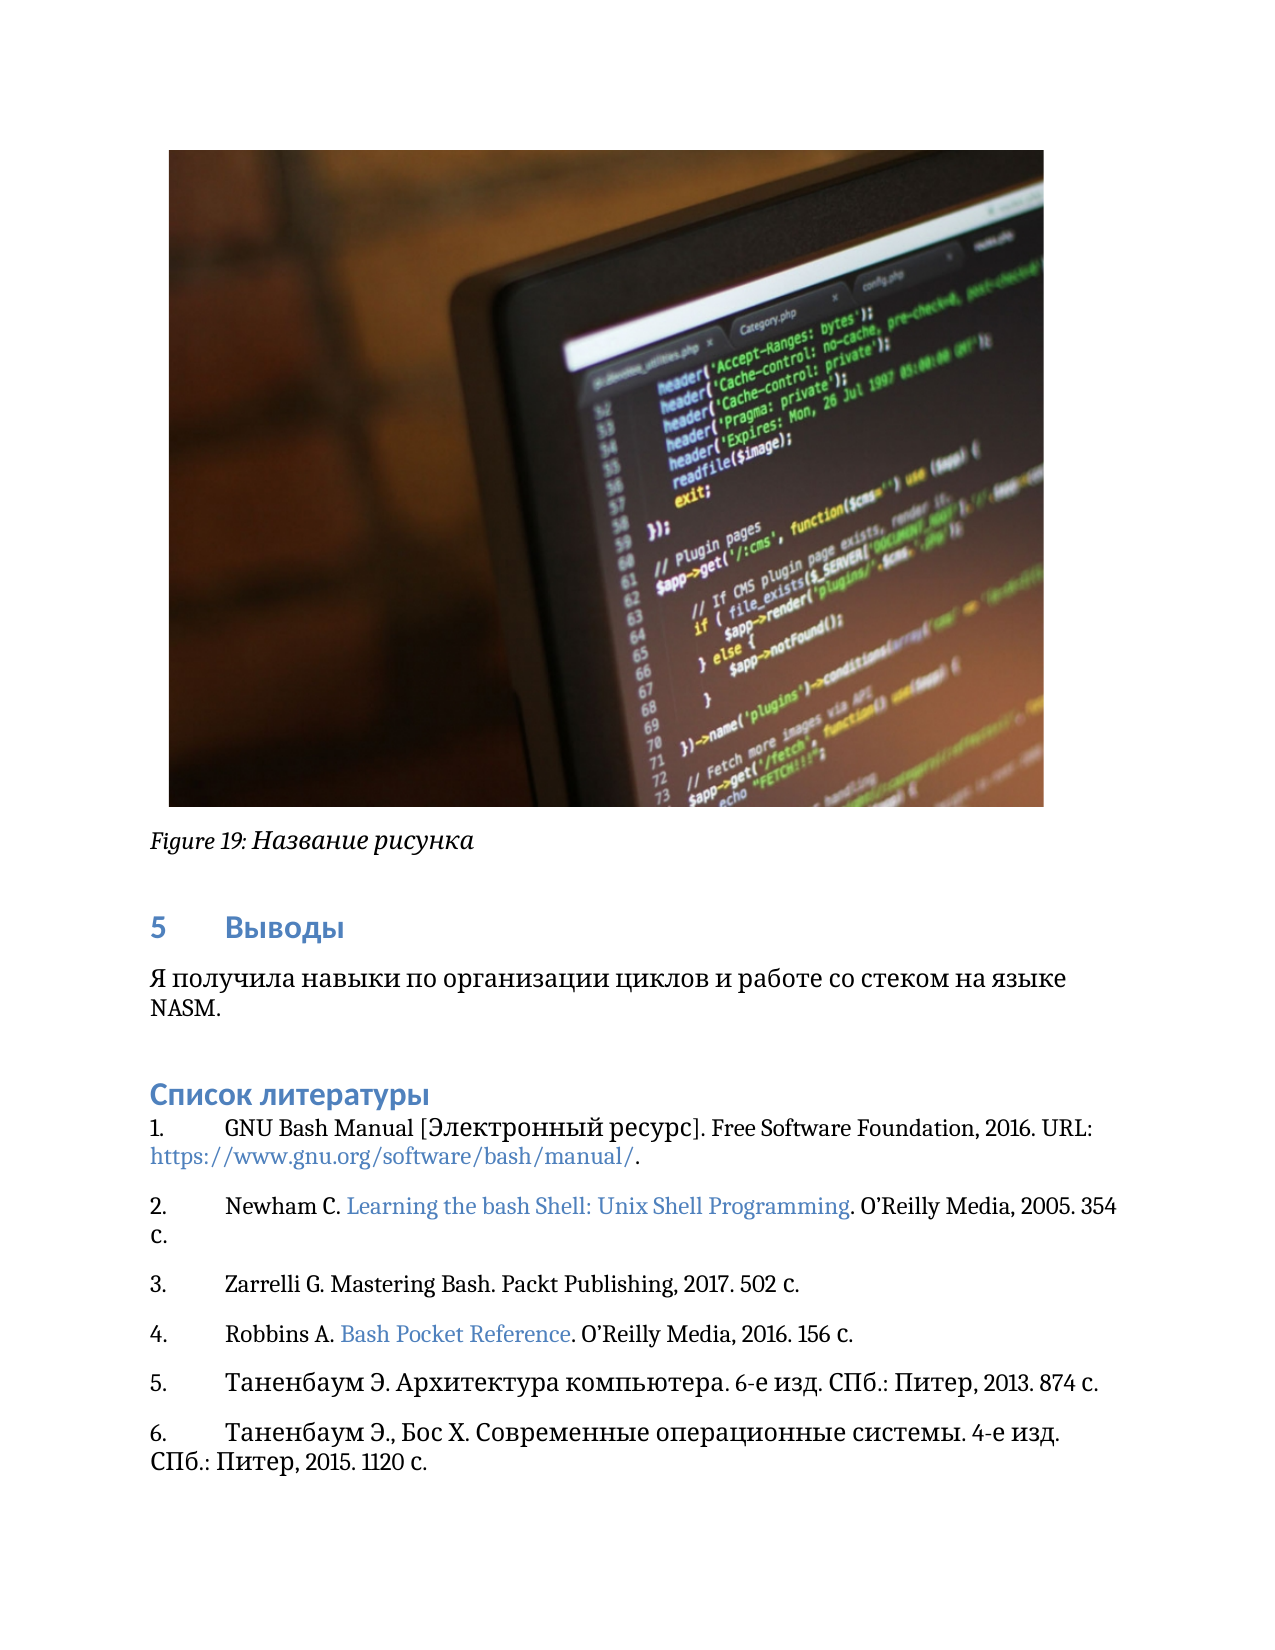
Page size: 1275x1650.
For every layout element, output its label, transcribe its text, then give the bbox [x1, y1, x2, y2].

text 6. Таненбаум Э., Бос Х. Современные операционные системы. 4-е изд. СПб.: Питер, 2015. 1120 с. [150, 1419, 1125, 1476]
text 1. GNU Bash Manual [Электронный ресурс]. Free Software Foundation, 2016. URL: https://www.gnu.org/software/bash/manual/. [150, 1113, 1125, 1171]
picture [168, 150, 1044, 807]
text Я получила навыки по организации циклов и работе со стеком на языке NASM. [150, 965, 1125, 1023]
text 3. Zarrelli G. Mastering Bash. Packt Publishing, 2017. 502 с. [150, 1270, 1125, 1299]
subtitle Список литературы [150, 1073, 1125, 1113]
text 4. Robbins A. Bash Pocket Reference. O’Reilly Media, 2016. 156 с. [150, 1320, 1125, 1348]
text 5. Таненбаум Э. Архитектура компьютера. 6-е изд. СПб.: Питер, 2013. 874 с. [150, 1369, 1125, 1398]
text 2. Newham C. Learning the bash Shell: Unix Shell Programming. O’Reilly Media, 2005. 354 с. [150, 1192, 1125, 1249]
subtitle 5 Выводы [150, 906, 1125, 947]
text Figure 19: Название рисунка [150, 827, 1125, 856]
